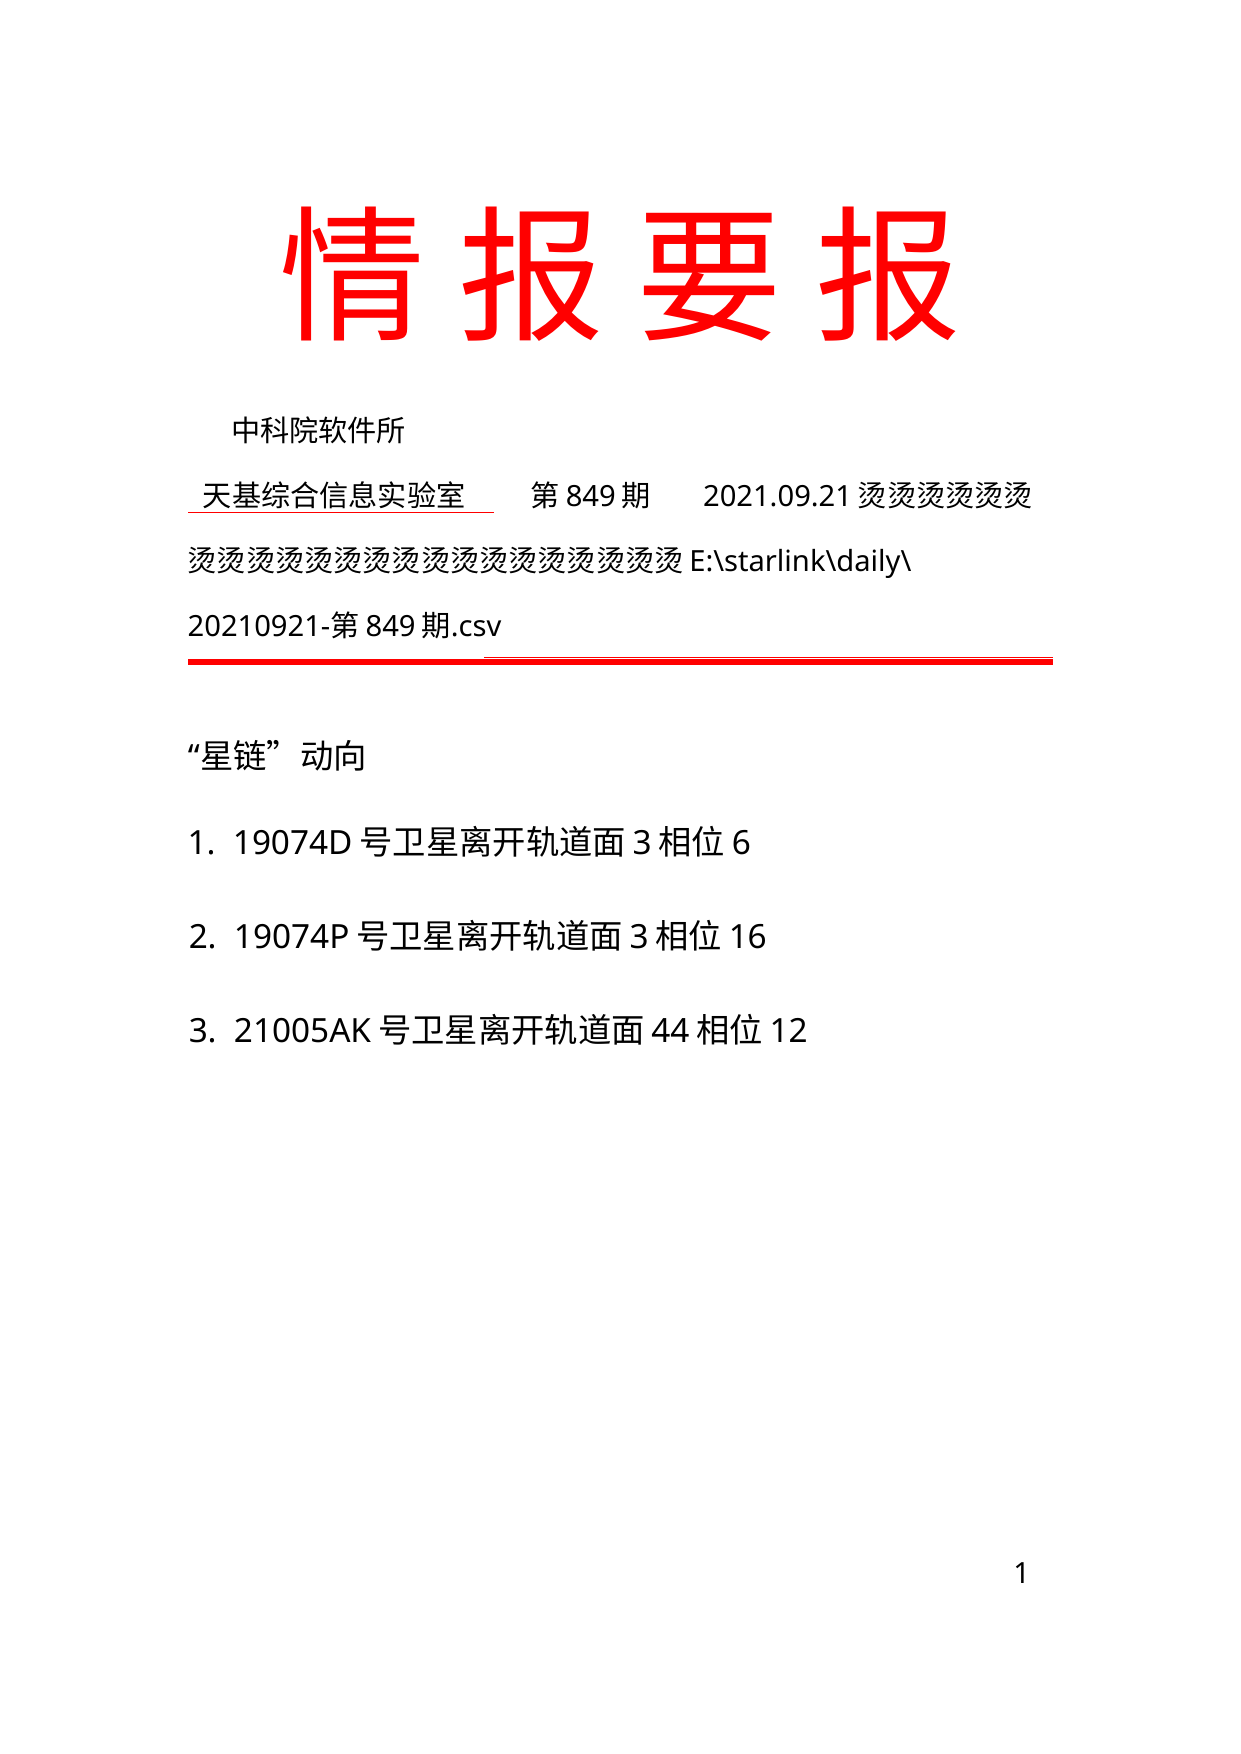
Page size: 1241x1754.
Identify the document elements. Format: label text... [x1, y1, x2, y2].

text 1. 19074D号卫星离开轨道面3相位6 2. 19074P号卫星离开轨道面3相位16 3. 21005AK号卫星离开轨道面44相位12 [187, 808, 1029, 1155]
text 中科院软件所 [187, 397, 1053, 462]
text 天基综合信息实验室 第849期 2021.09.21烫烫烫烫烫烫烫烫烫烫烫烫烫烫烫烫烫烫烫烫烫烫烫E:\starlink\daily\20210921-第849期.csv [187, 462, 1053, 722]
text 情 报 要 报 [187, 152, 1053, 380]
subtitle “星链”动向 [188, 722, 1029, 787]
